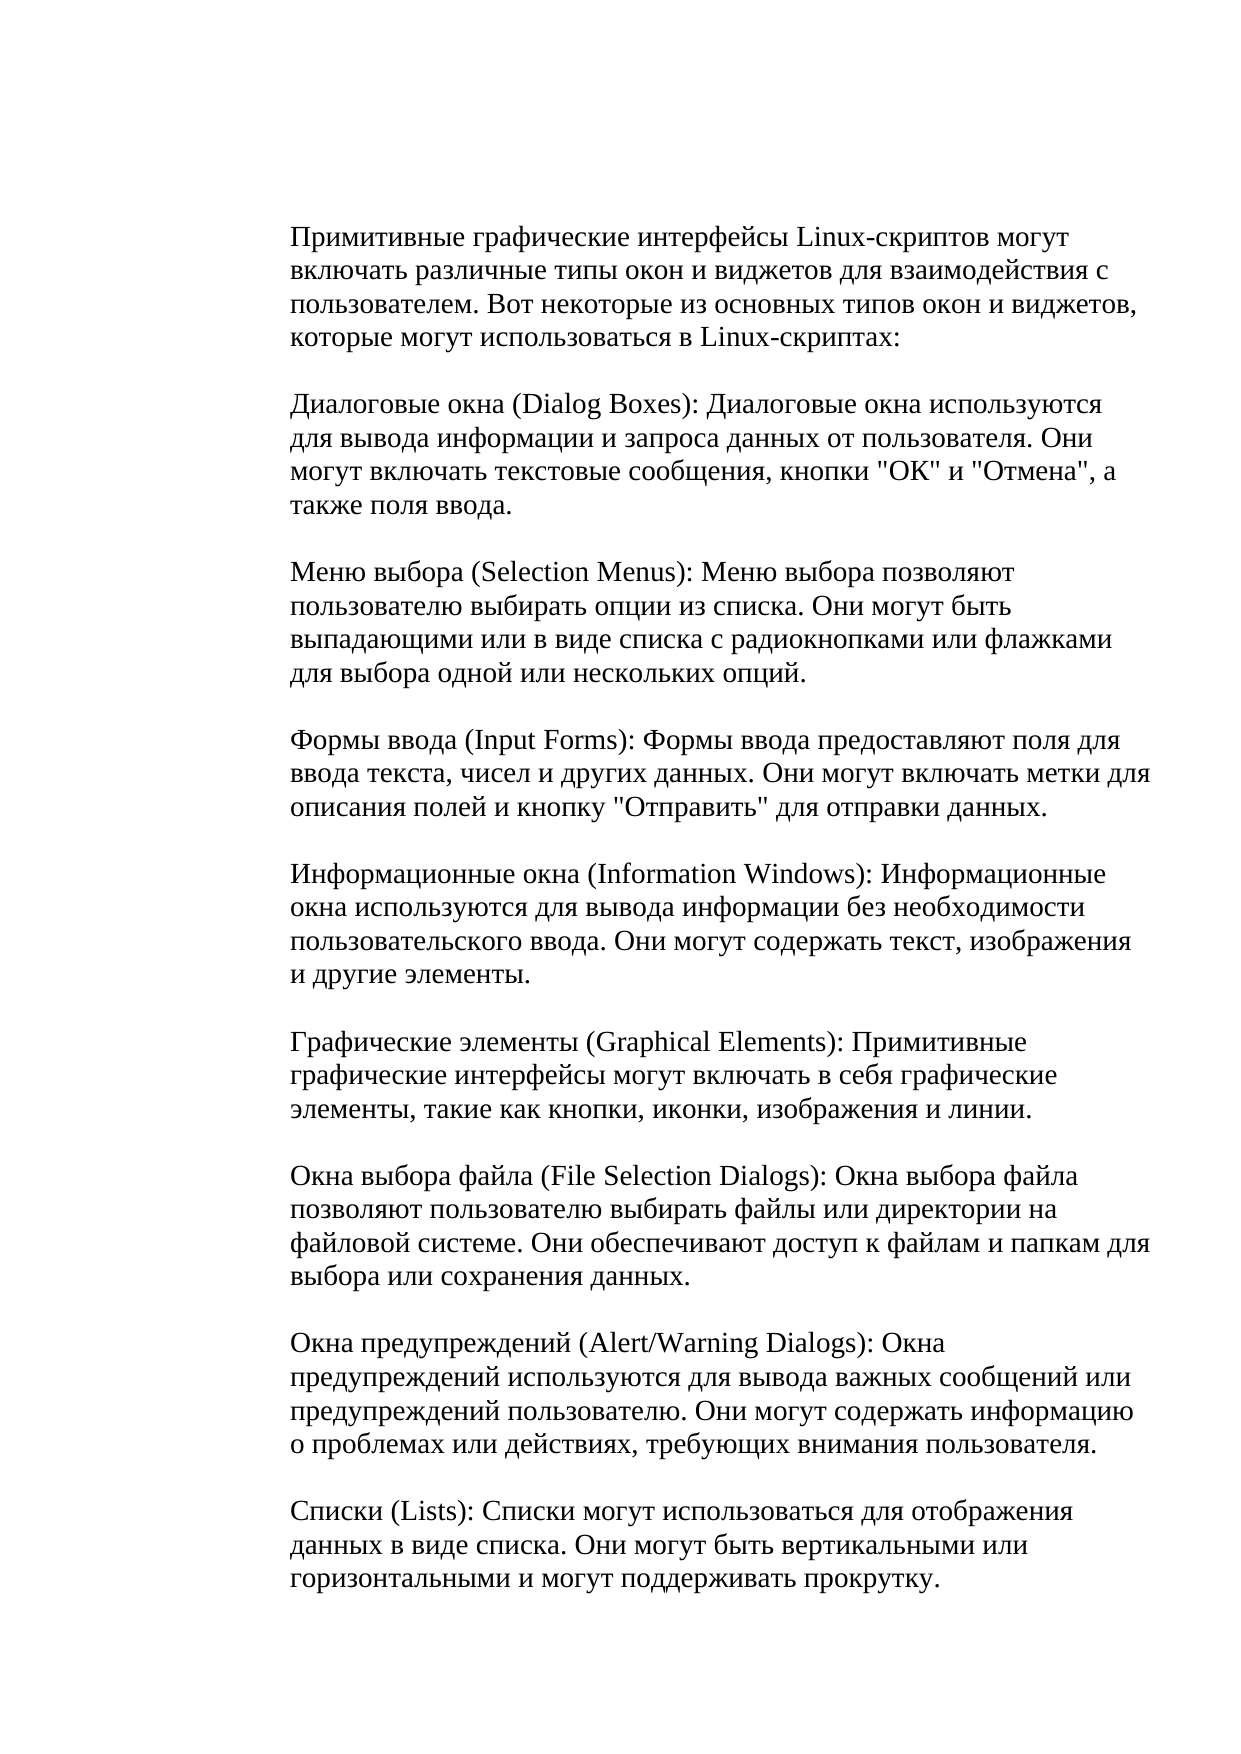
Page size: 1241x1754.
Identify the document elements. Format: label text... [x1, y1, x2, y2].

list Окна предупреждений (Alert/Warning Dialogs): Окна предупреждений используются для вывода важных сообщений или предупреждений пользователю. Они могут содержать информацию о проблемах или действиях, требующих внимания пользователя. [290, 1326, 1152, 1460]
list Списки (Lists): Списки могут использоваться для отображения данных в виде списка. Они могут быть вертикальными или горизонтальными и могут поддерживать прокрутку. [290, 1493, 1152, 1594]
list Информационные окна (Information Windows): Информационные окна используются для вывода информации без необходимости пользовательского ввода. Они могут содержать текст, изображения и другие элементы. [290, 856, 1152, 990]
list Диалоговые окна (Dialog Boxes): Диалоговые окна используются для вывода информации и запроса данных от пользователя. Они могут включать текстовые сообщения, кнопки "ОК" и "Отмена", а также поля ввода. [290, 386, 1152, 521]
list Графические элементы (Graphical Elements): Примитивные графические интерфейсы могут включать в себя графические элементы, такие как кнопки, иконки, изображения и линии. [290, 1024, 1152, 1124]
list Формы ввода (Input Forms): Формы ввода предоставляют поля для ввода текста, чисел и других данных. Они могут включать метки для описания полей и кнопку "Отправить" для отправки данных. [290, 722, 1152, 822]
list Примитивные графические интерфейсы Linux-скриптов могут включать различные типы окон и виджетов для взаимодействия с пользователем. Вот некоторые из основных типов окон и виджетов, которые могут использоваться в Linux-скриптах: [290, 219, 1152, 353]
list Окна выбора файла (File Selection Dialogs): Окна выбора файла позволяют пользователю выбирать файлы или директории на файловой системе. Они обеспечивают доступ к файлам и папкам для выбора или сохранения данных. [290, 1158, 1152, 1292]
list Меню выбора (Selection Menus): Меню выбора позволяют пользователю выбирать опции из списка. Они могут быть выпадающими или в виде списка с радиокнопками или флажками для выбора одной или нескольких опций. [290, 554, 1152, 688]
